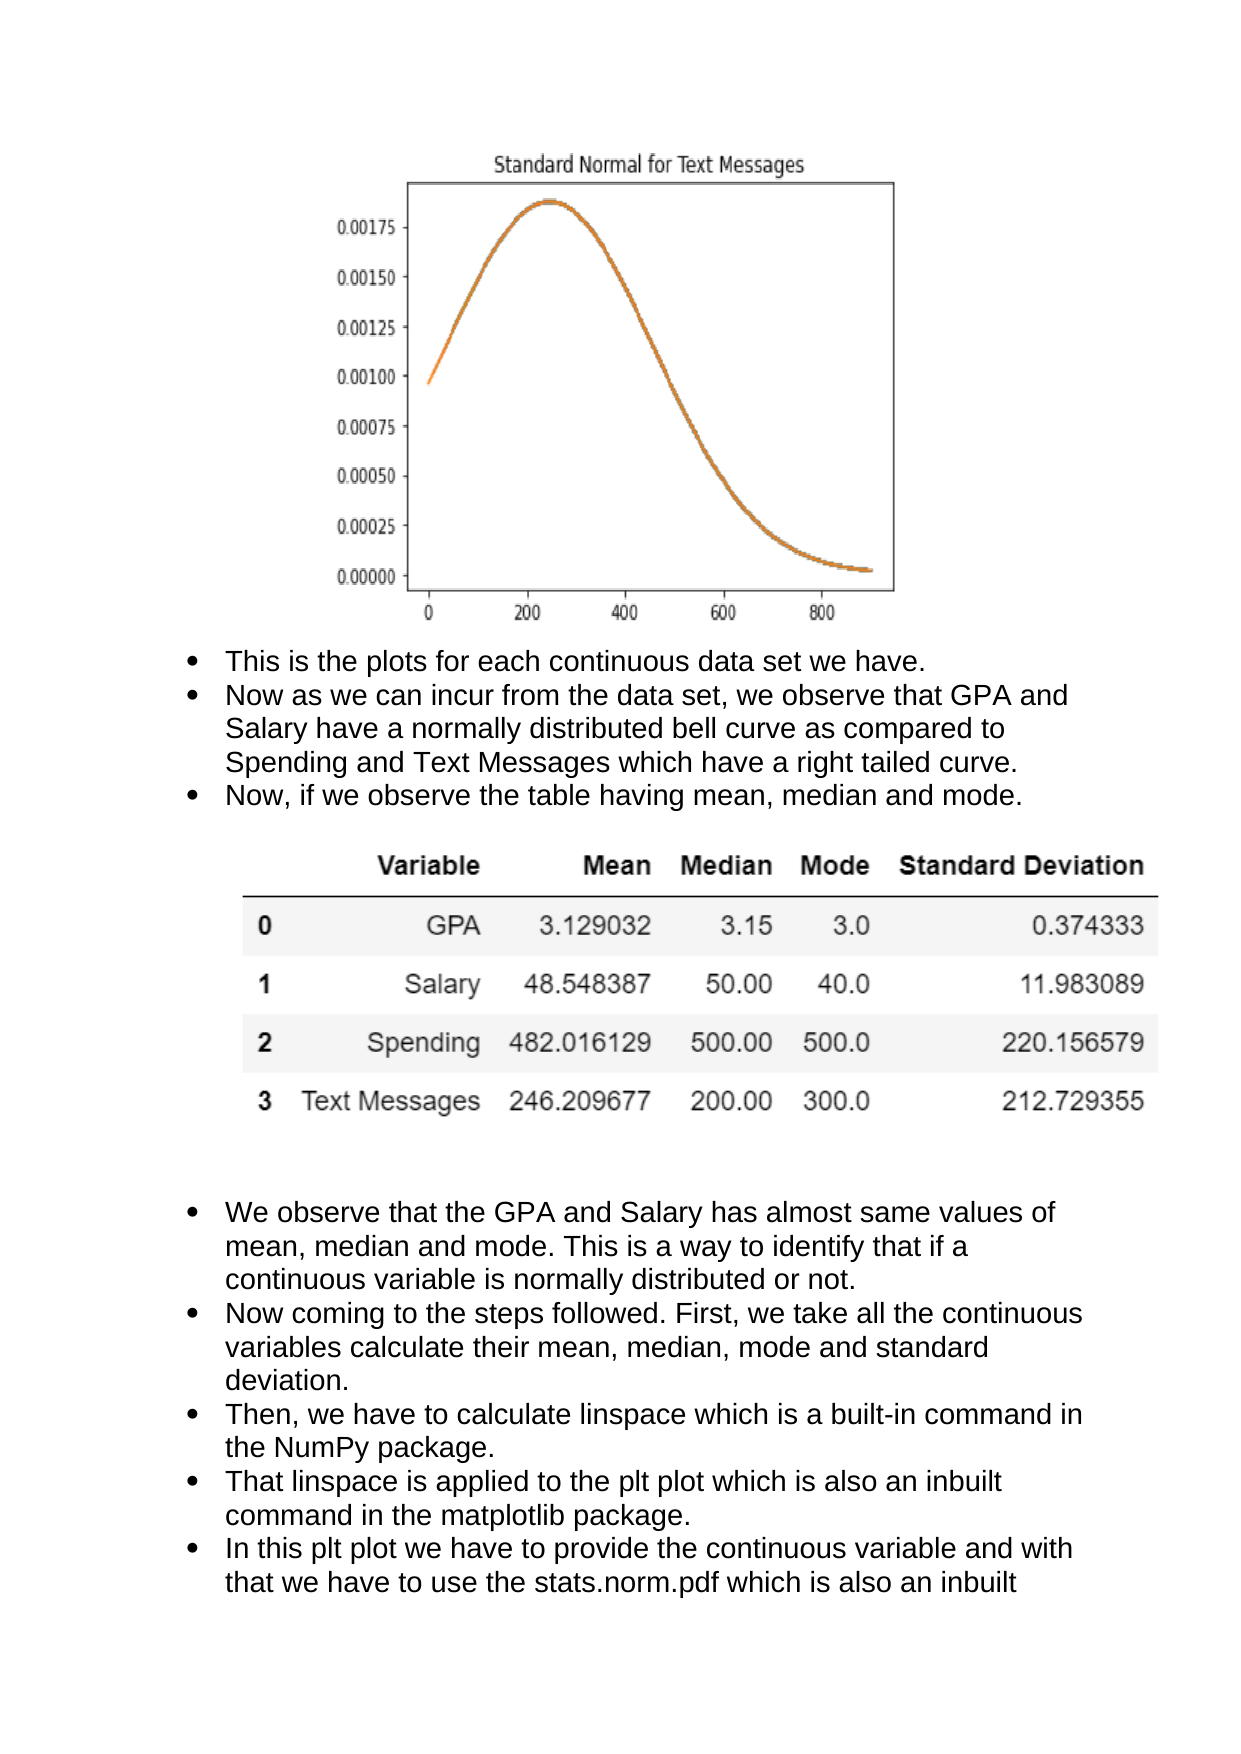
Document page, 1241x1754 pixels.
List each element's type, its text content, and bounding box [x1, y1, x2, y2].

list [187, 1531, 1090, 1599]
picture [328, 150, 916, 625]
list That linspace is applied to the plt plot which is also an inbuilt command in the matplotlib package. [187, 1464, 1090, 1531]
list This is the plots for each continuous data set we have. [187, 644, 1090, 677]
picture [225, 845, 1166, 1124]
list We observe that the GPA and Salary has almost same values of mean, median and mode. This is a way to identify that if a continuous variable is normally distributed or not. [187, 1195, 1090, 1296]
list Now, if we observe the table having mean, median and mode. [187, 778, 1090, 812]
list Then, we have to calculate linspace which is a built-in command in the NumPy package. [187, 1397, 1090, 1464]
list Now as we can incur from the data set, we observe that GPA and Salary have a normally distributed bell curve as compared to Spending and Text Messages which have a right tailed curve. [187, 677, 1090, 778]
list Now coming to the steps followed. First, we take all the continuous variables calculate their mean, median, mode and standard deviation. [187, 1296, 1090, 1397]
